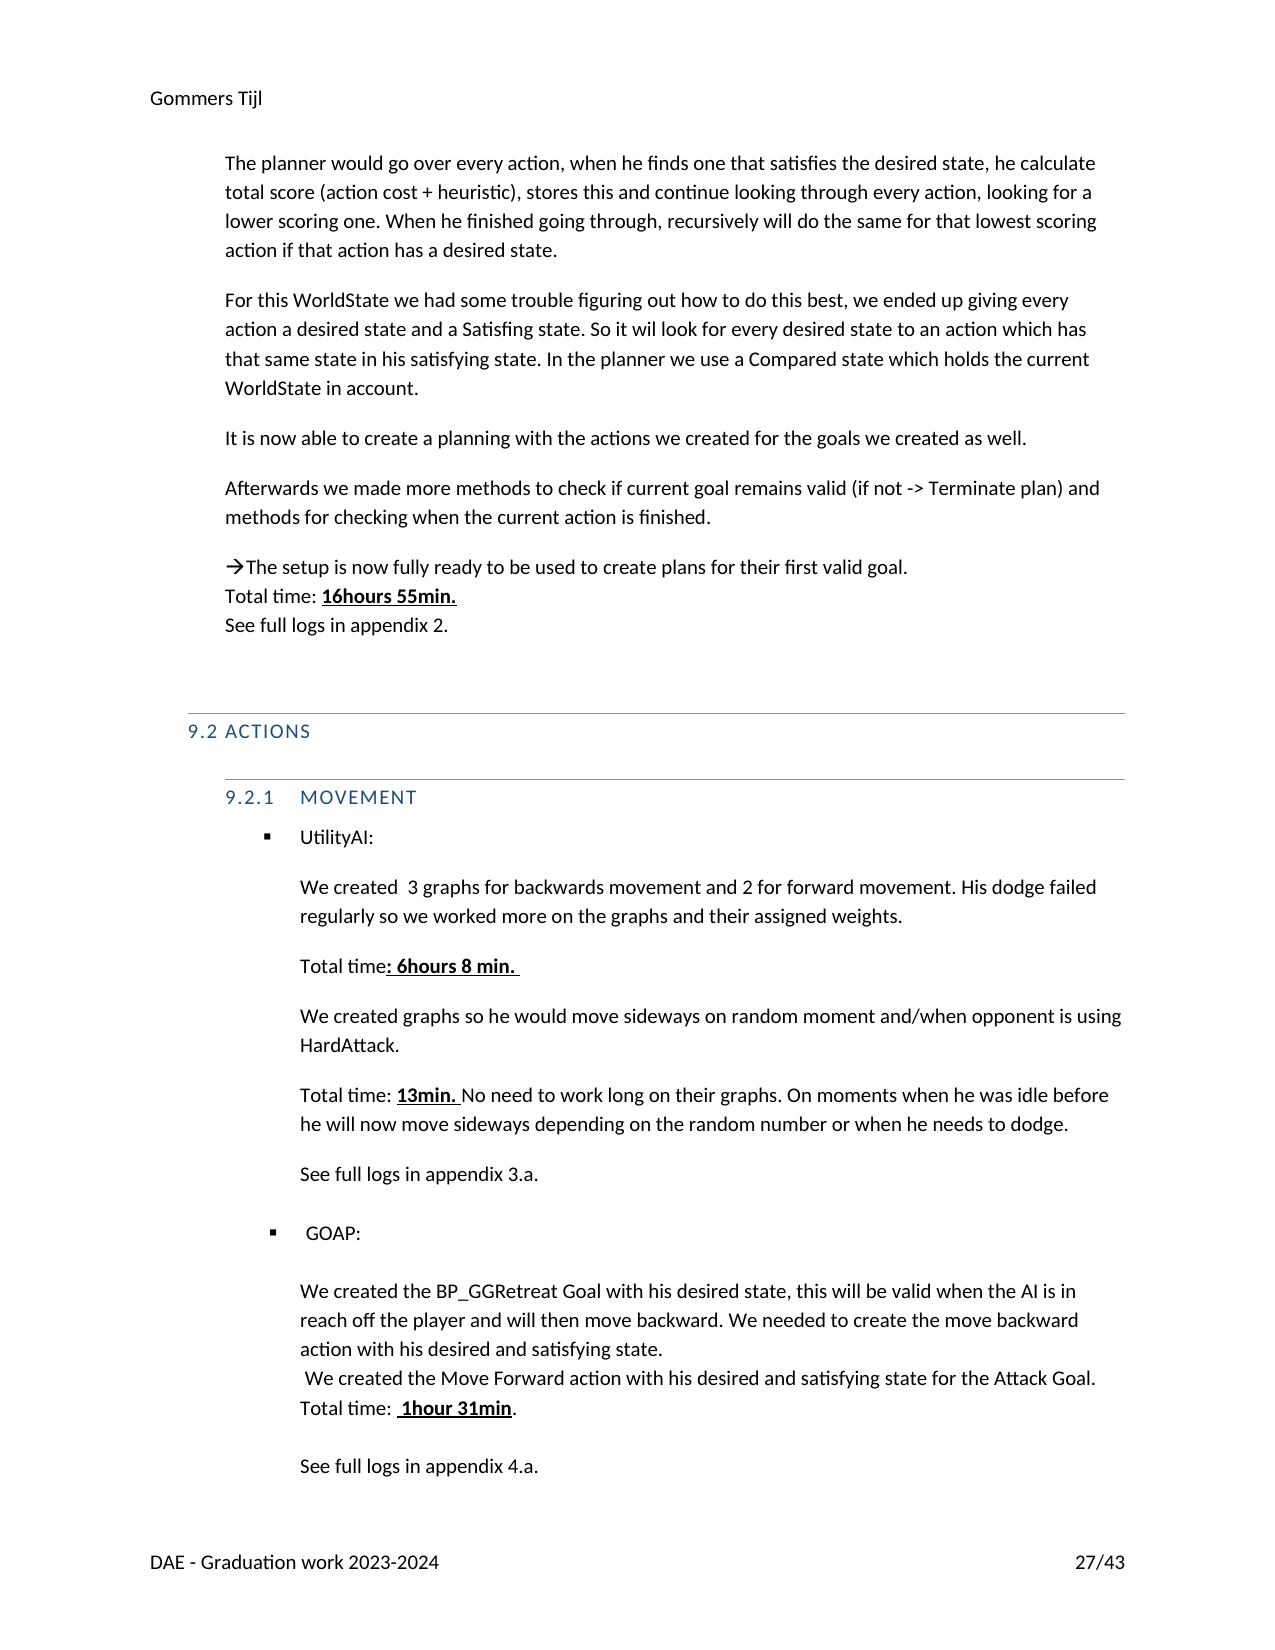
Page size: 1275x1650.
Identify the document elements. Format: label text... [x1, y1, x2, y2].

list We created the BP_GGRetreat Goal with his desired state, this will be valid when the AI is in reach off the player and will then move backward. We needed to create the move backward action with his desired and satisfying state. [300, 1278, 1125, 1362]
text We created 3 graphs for backwards movement and 2 for forward movement. His dodge failed regularly so we worked more on the graphs and their assigned weights. [300, 874, 1125, 928]
text For this WorldState we had some trouble figuring out how to do this best, we ended up giving every action a desired state and a Satisfing state. So it wil look for every desired state to an action which has that same state in his satisfying state. In the planner we use a Compared state which holds the current WorldState in account. [225, 287, 1125, 400]
text The planner would go over every action, when he finds one that satisfies the desired state, he calculate total score (action cost + heuristic), stores this and continue looking through every action, looking for a lower scoring one. When he finished going through, recursively will do the same for that lowest scoring action if that action has a desired state. [225, 150, 1125, 263]
subtitle Movement [225, 780, 1125, 810]
text See full logs in appendix 2. [225, 612, 1125, 638]
list We created the Move Forward action with his desired and satisfying state for the Attack Goal. [225, 1366, 1125, 1391]
text We created graphs so he would move sideways on random moment and/when opponent is using HardAttack. [300, 1003, 1125, 1058]
list Total time: 1hour 31min. [225, 1395, 1125, 1420]
text It is now able to create a planning with the actions we created for the goals we created as well. [225, 425, 1125, 450]
text Afterwards we made more methods to check if current goal remains valid (if not -> Terminate plan) and methods for checking when the current action is finished. [225, 475, 1125, 529]
list GOAP: [268, 1220, 1125, 1245]
text The setup is now fully ready to be used to create plans for their first valid goal. [225, 554, 1125, 579]
list See full logs in appendix 3.a. [225, 1161, 1125, 1187]
subtitle Actions [187, 714, 1125, 744]
list UtilityAI: [262, 824, 1125, 849]
text Total time: 16hours 55min. [225, 583, 1125, 609]
text Total time: 6hours 8 min. [300, 953, 1125, 978]
text Total time: 13min. No need to work long on their graphs. On moments when he was idle before he will now move sideways depending on the random number or when he needs to dodge. [300, 1082, 1125, 1137]
list See full logs in appendix 4.a. [225, 1453, 1125, 1478]
